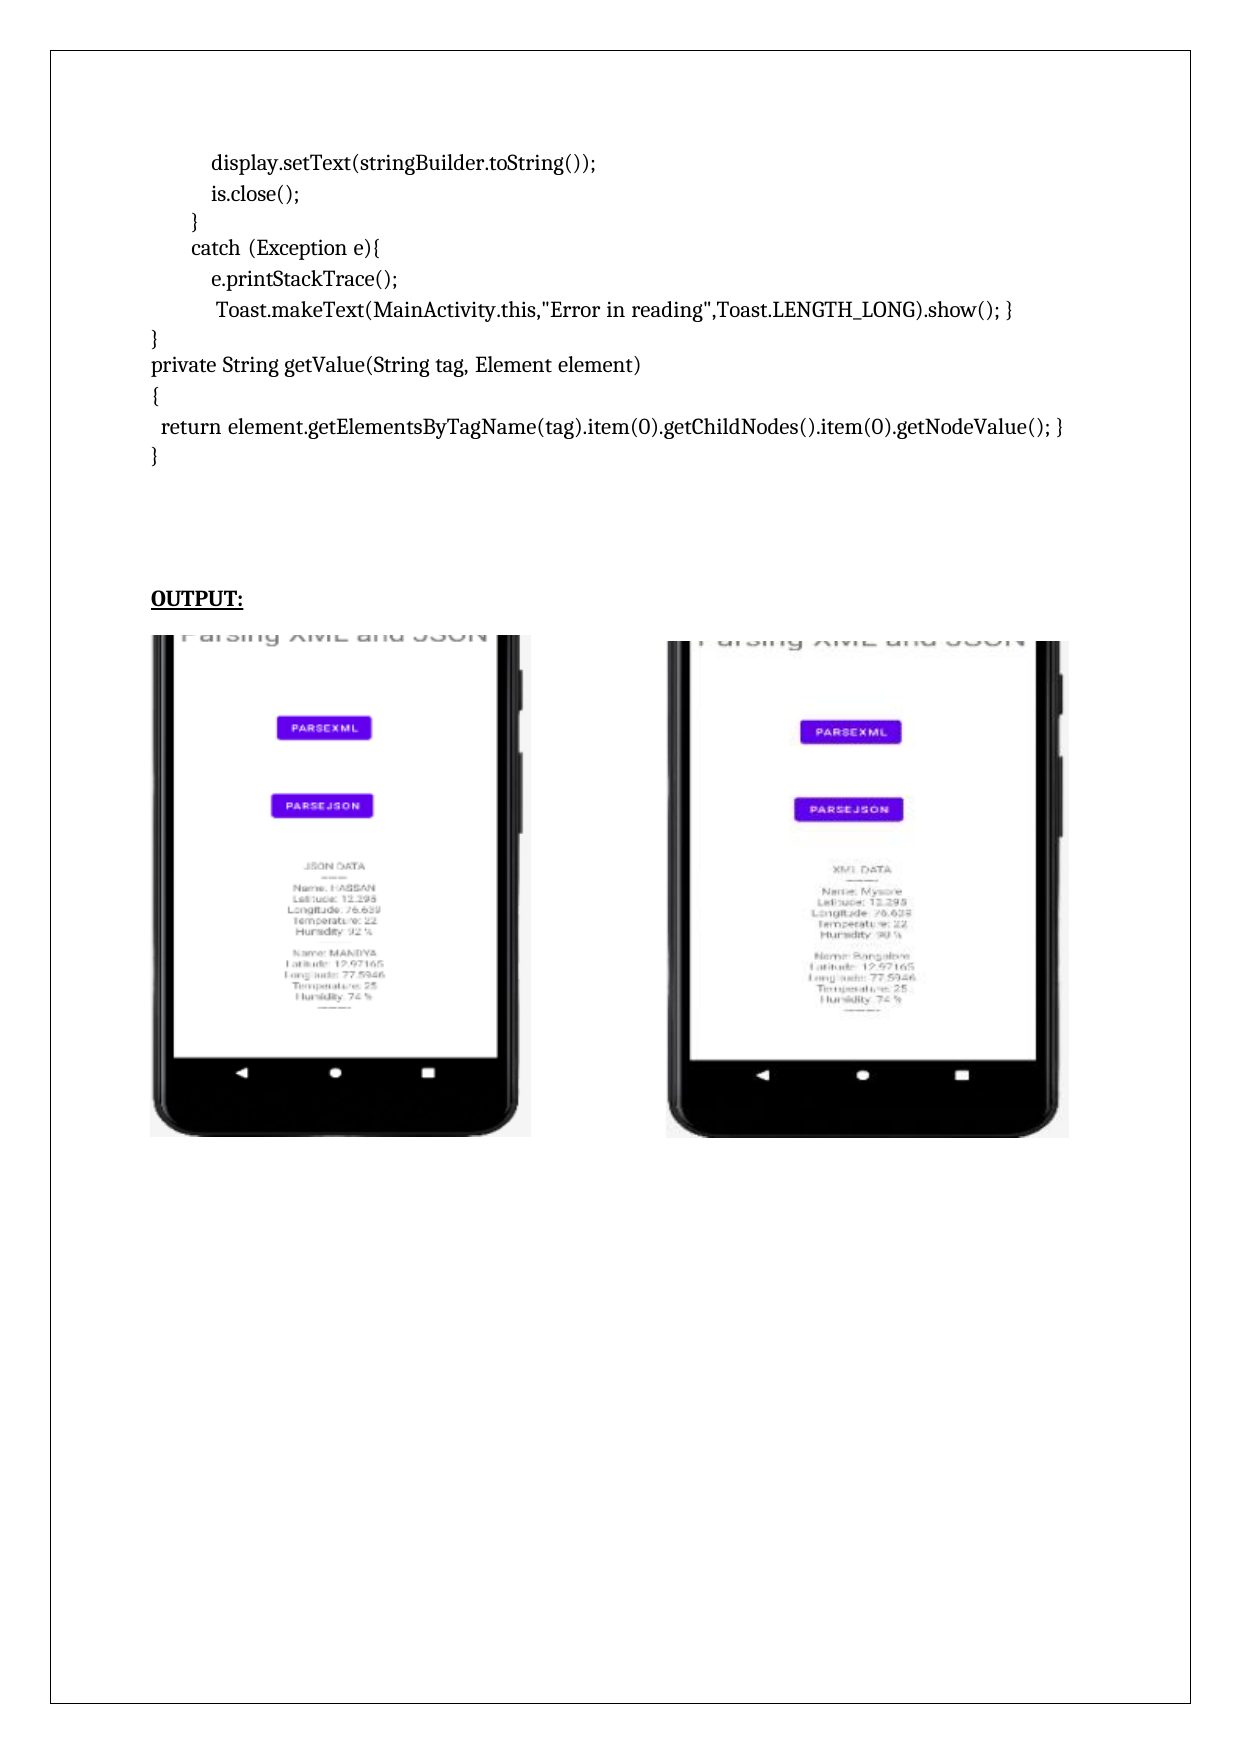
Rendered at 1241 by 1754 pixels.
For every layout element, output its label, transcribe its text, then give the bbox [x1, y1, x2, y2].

table_header display.setText(stringBuilder.toString()); is.close(); } catch (Exception e){ e.printStackTrace(); Toast.makeText(MainActivity.this,"Error in reading",Toast.LENGTH_LONG).show(); } } private String getValue(String tag, Element element) { return element.getElementsByTagName(tag).item(0).getChildNodes().item(0).getNodeValue(); } } [51, 51, 1190, 557]
picture [665, 641, 1069, 1138]
table_cell [598, 558, 1190, 1703]
table_cell OUTPUT: [51, 558, 598, 1703]
picture [149, 635, 531, 1137]
